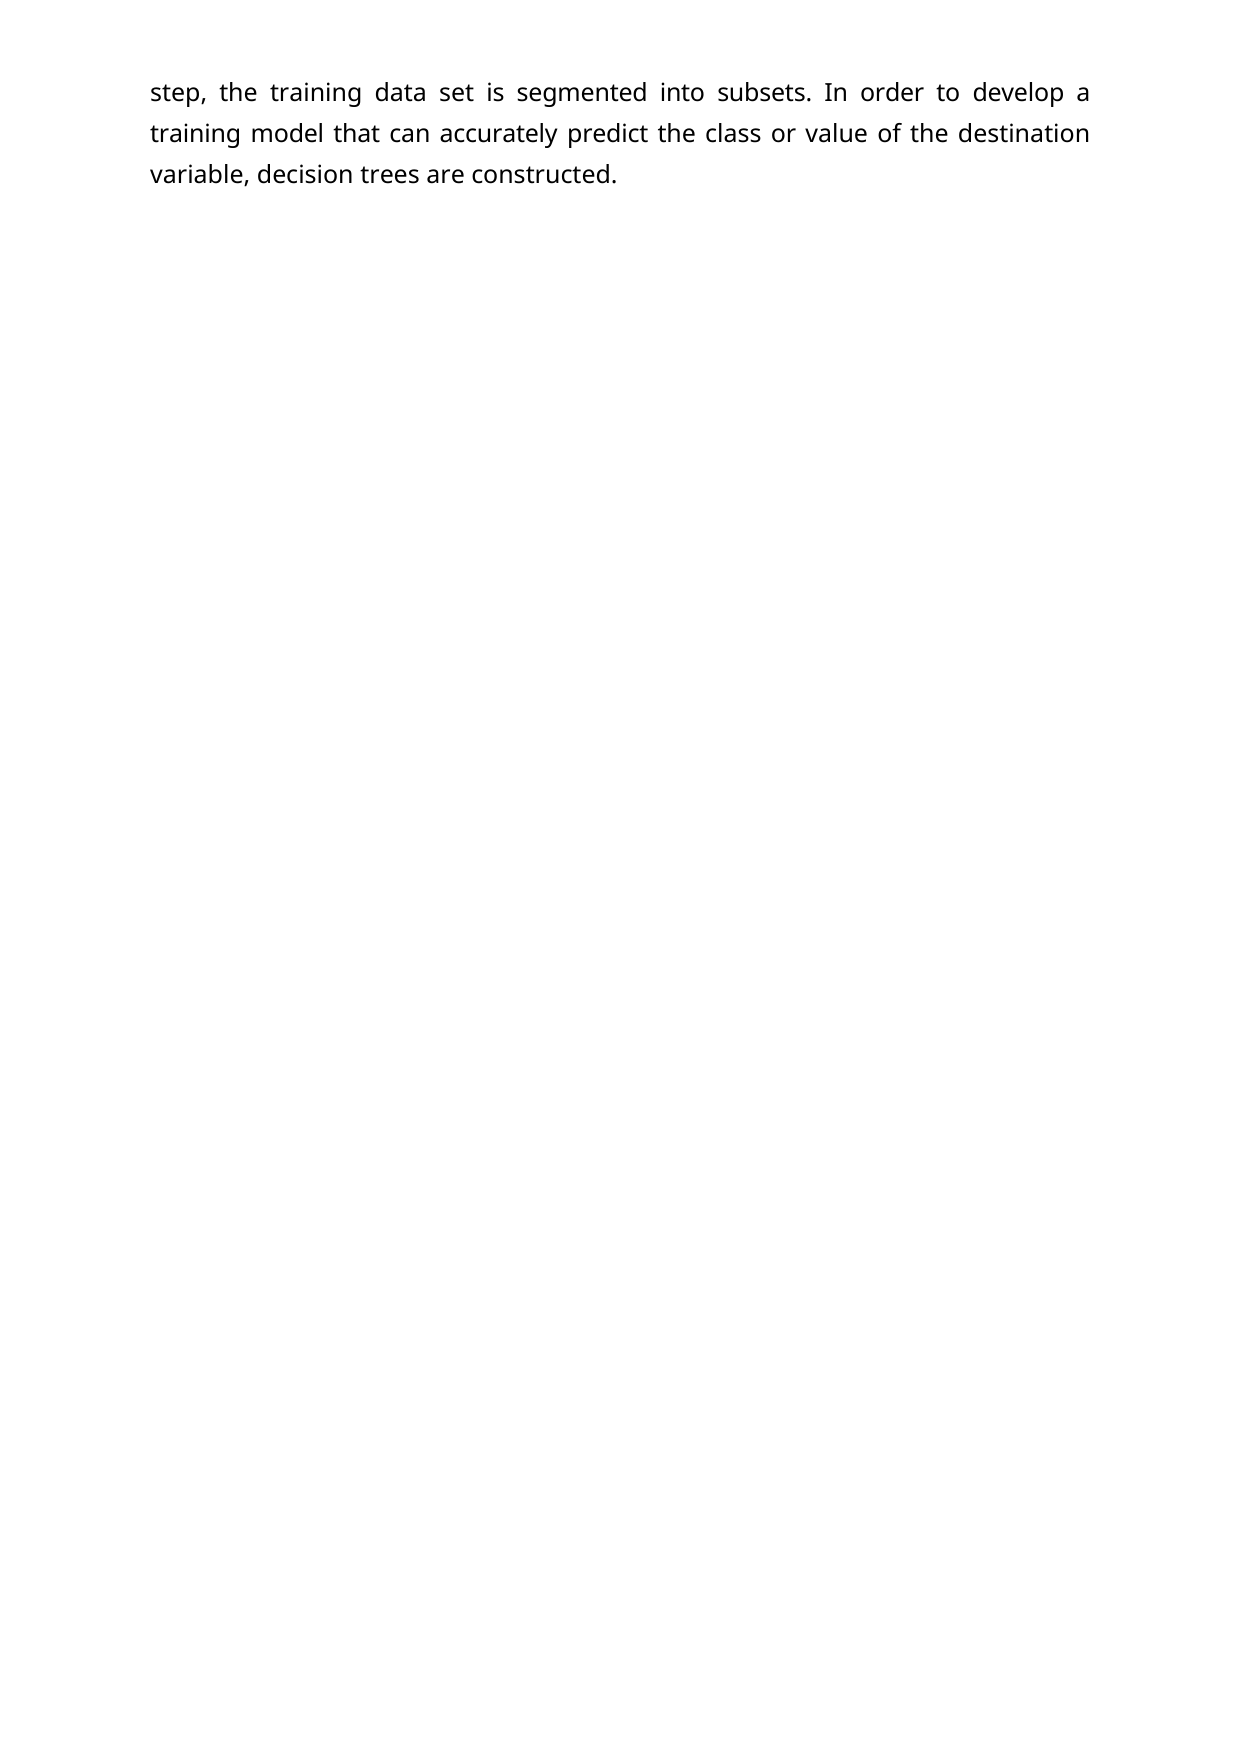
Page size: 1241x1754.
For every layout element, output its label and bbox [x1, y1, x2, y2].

text [150, 75, 1091, 191]
